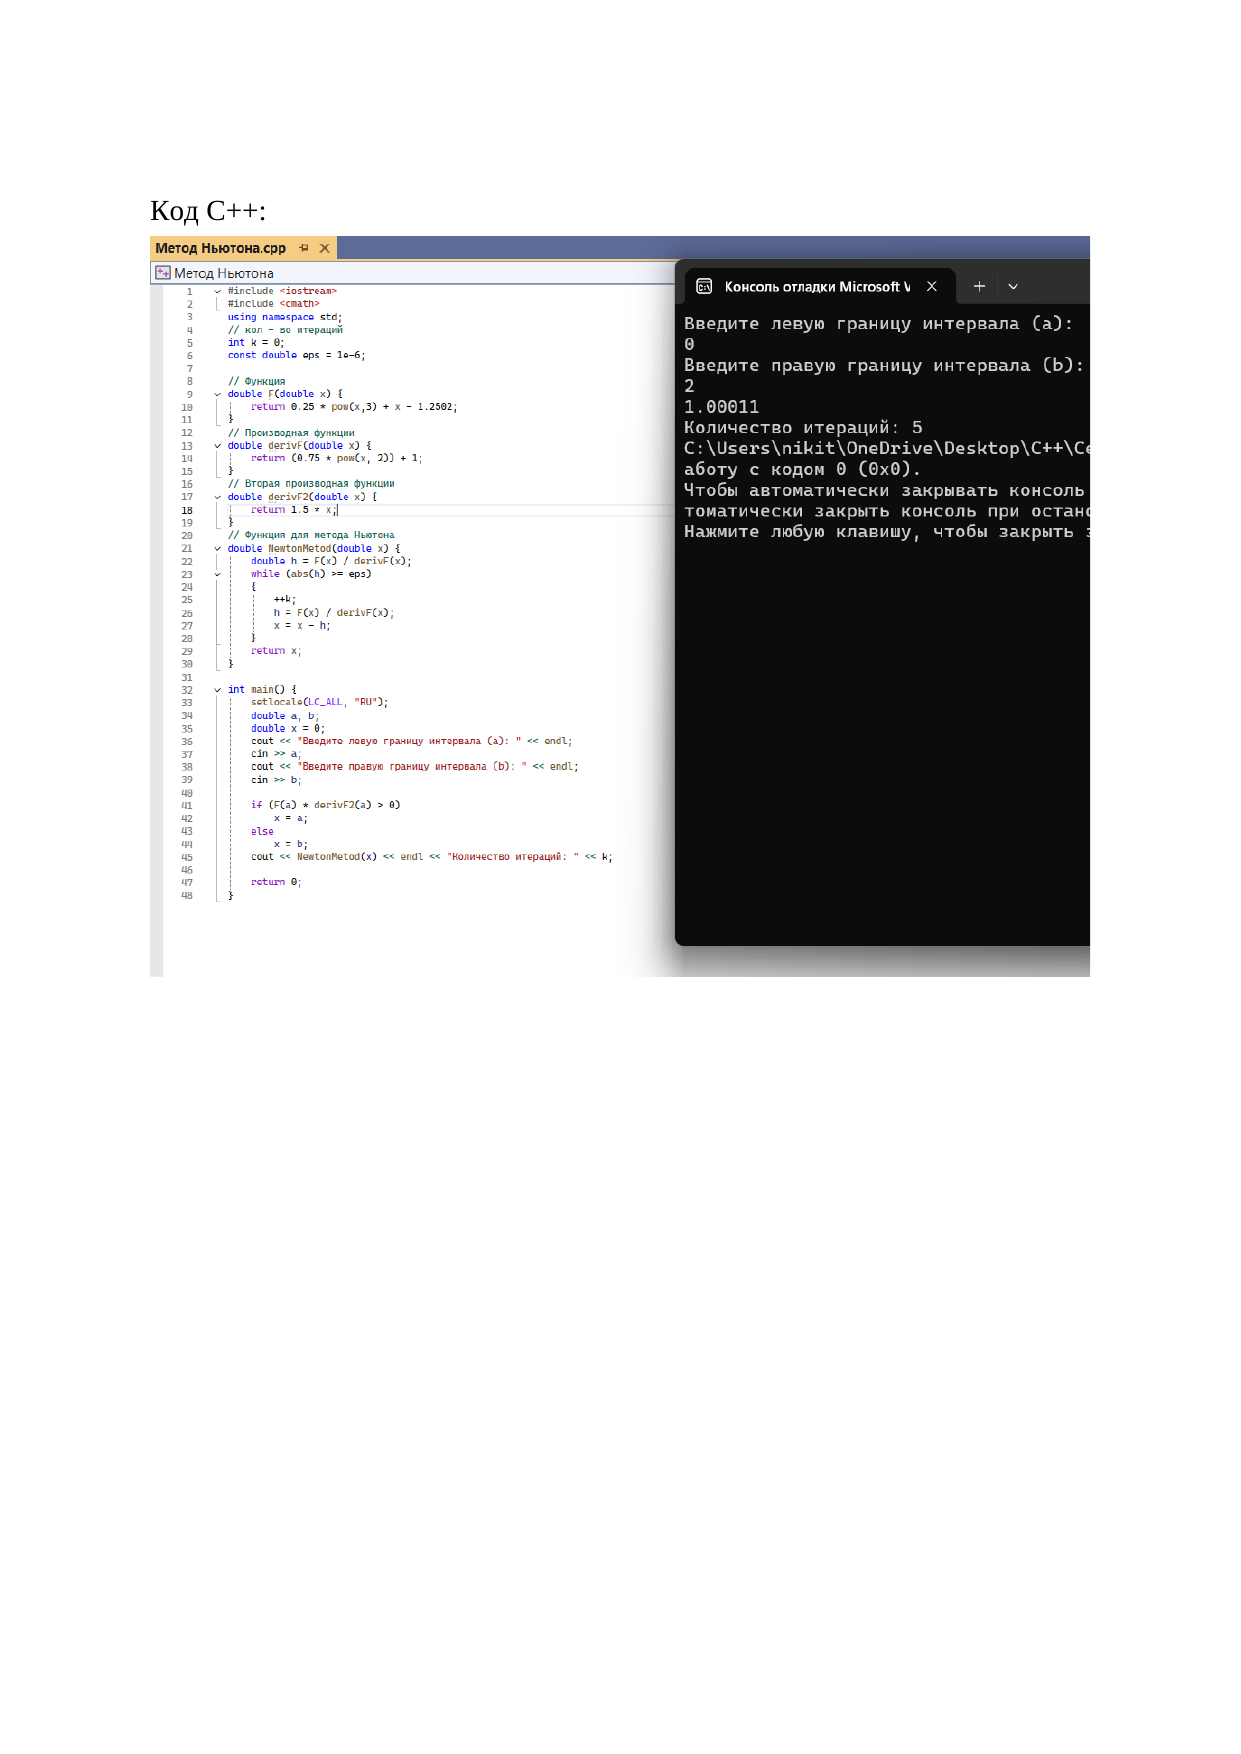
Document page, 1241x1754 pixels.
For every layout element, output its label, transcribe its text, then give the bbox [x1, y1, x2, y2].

text Код C++: [150, 193, 972, 227]
picture [150, 236, 1091, 977]
